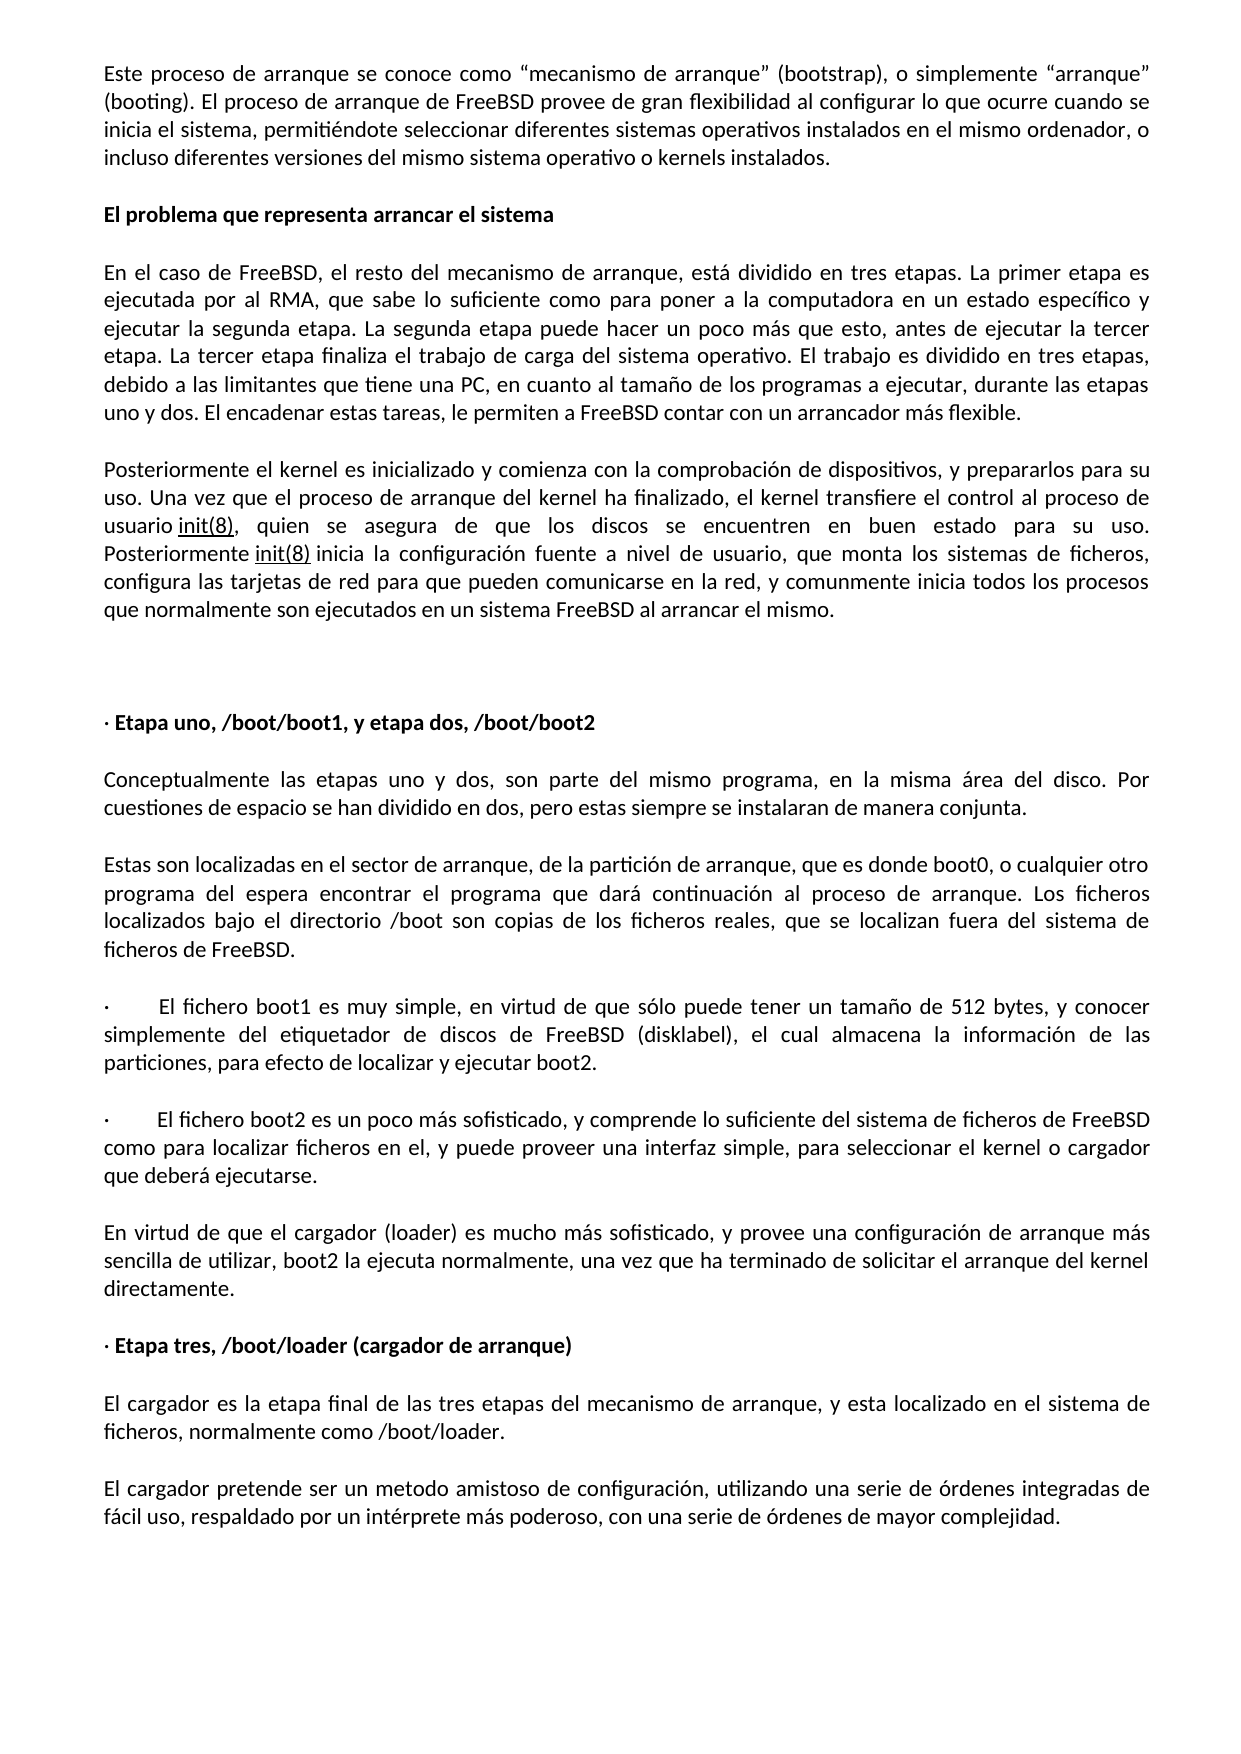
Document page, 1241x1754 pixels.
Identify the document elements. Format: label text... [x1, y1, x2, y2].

text En virtud de que el cargador (loader) es mucho más sofisticado, y provee una configuración de arranque más sencilla de utilizar, boot2 la ejecuta normalmente, una vez que ha terminado de solicitar el arranque del kernel directamente. [103, 1218, 1152, 1302]
text Conceptualmente las etapas uno y dos, son parte del mismo programa, en la misma área del disco. Por cuestiones de espacio se han dividido en dos, pero estas siempre se instalaran de manera conjunta. [103, 765, 1152, 821]
text Estas son localizadas en el sector de arranque, de la partición de arranque, que es donde boot0, o cualquier otro programa del espera encontrar el programa que dará continuación al proceso de arranque. Los ficheros localizados bajo el directorio /boot son copias de los ficheros reales, que se localizan fuera del sistema de ficheros de FreeBSD. [103, 851, 1152, 963]
text El problema que representa arrancar el sistema [103, 200, 1152, 228]
text El cargador es la etapa final de las tres etapas del mecanismo de arranque, y esta localizado en el sistema de ficheros, normalmente como /boot/loader. [103, 1389, 1152, 1445]
text · Etapa uno, /boot/boot1, y etapa dos, /boot/boot2 [103, 708, 1152, 736]
text El cargador pretende ser un metodo amistoso de configuración, utilizando una serie de órdenes integradas de fácil uso, respaldado por un intérprete más poderoso, con una serie de órdenes de mayor complejidad. [103, 1474, 1152, 1530]
text · El fichero boot2 es un poco más sofisticado, y comprende lo suficiente del sistema de ficheros de FreeBSD como para localizar ficheros en el, y puede proveer una interfaz simple, para seleccionar el kernel o cargador que deberá ejecutarse. [103, 1105, 1152, 1189]
text Posteriormente el kernel es inicializado y comienza con la comprobación de dispositivos, y prepararlos para su uso. Una vez que el proceso de arranque del kernel ha finalizado, el kernel transfiere el control al proceso de usuario init(8), quien se asegura de que los discos se encuentren en buen estado para su uso. Posteriormente init(8) inicia la configuración fuente a nivel de usuario, que monta los sistemas de ficheros, configura las tarjetas de red para que pueden comunicarse en la red, y comunmente inicia todos los procesos que normalmente son ejecutados en un sistema FreeBSD al arrancar el mismo. [103, 455, 1152, 623]
text En el caso de FreeBSD, el resto del mecanismo de arranque, está dividido en tres etapas. La primer etapa es ejecutada por al RMA, que sabe lo suficiente como para poner a la computadora en un estado específico y ejecutar la segunda etapa. La segunda etapa puede hacer un poco más que esto, antes de ejecutar la tercer etapa. La tercer etapa finaliza el trabajo de carga del sistema operativo. El trabajo es dividido en tres etapas, debido a las limitantes que tiene una PC, en cuanto al tamaño de los programas a ejecutar, durante las etapas uno y dos. El encadenar estas tareas, le permiten a FreeBSD contar con un arrancador más flexible. [103, 258, 1152, 426]
text · El fichero boot1 es muy simple, en virtud de que sólo puede tener un tamaño de 512 bytes, y conocer simplemente del etiquetador de discos de FreeBSD (disklabel), el cual almacena la información de las particiones, para efecto de localizar y ejecutar boot2. [103, 992, 1152, 1076]
text · Etapa tres, /boot/loader (cargador de arranque) [103, 1332, 1152, 1359]
